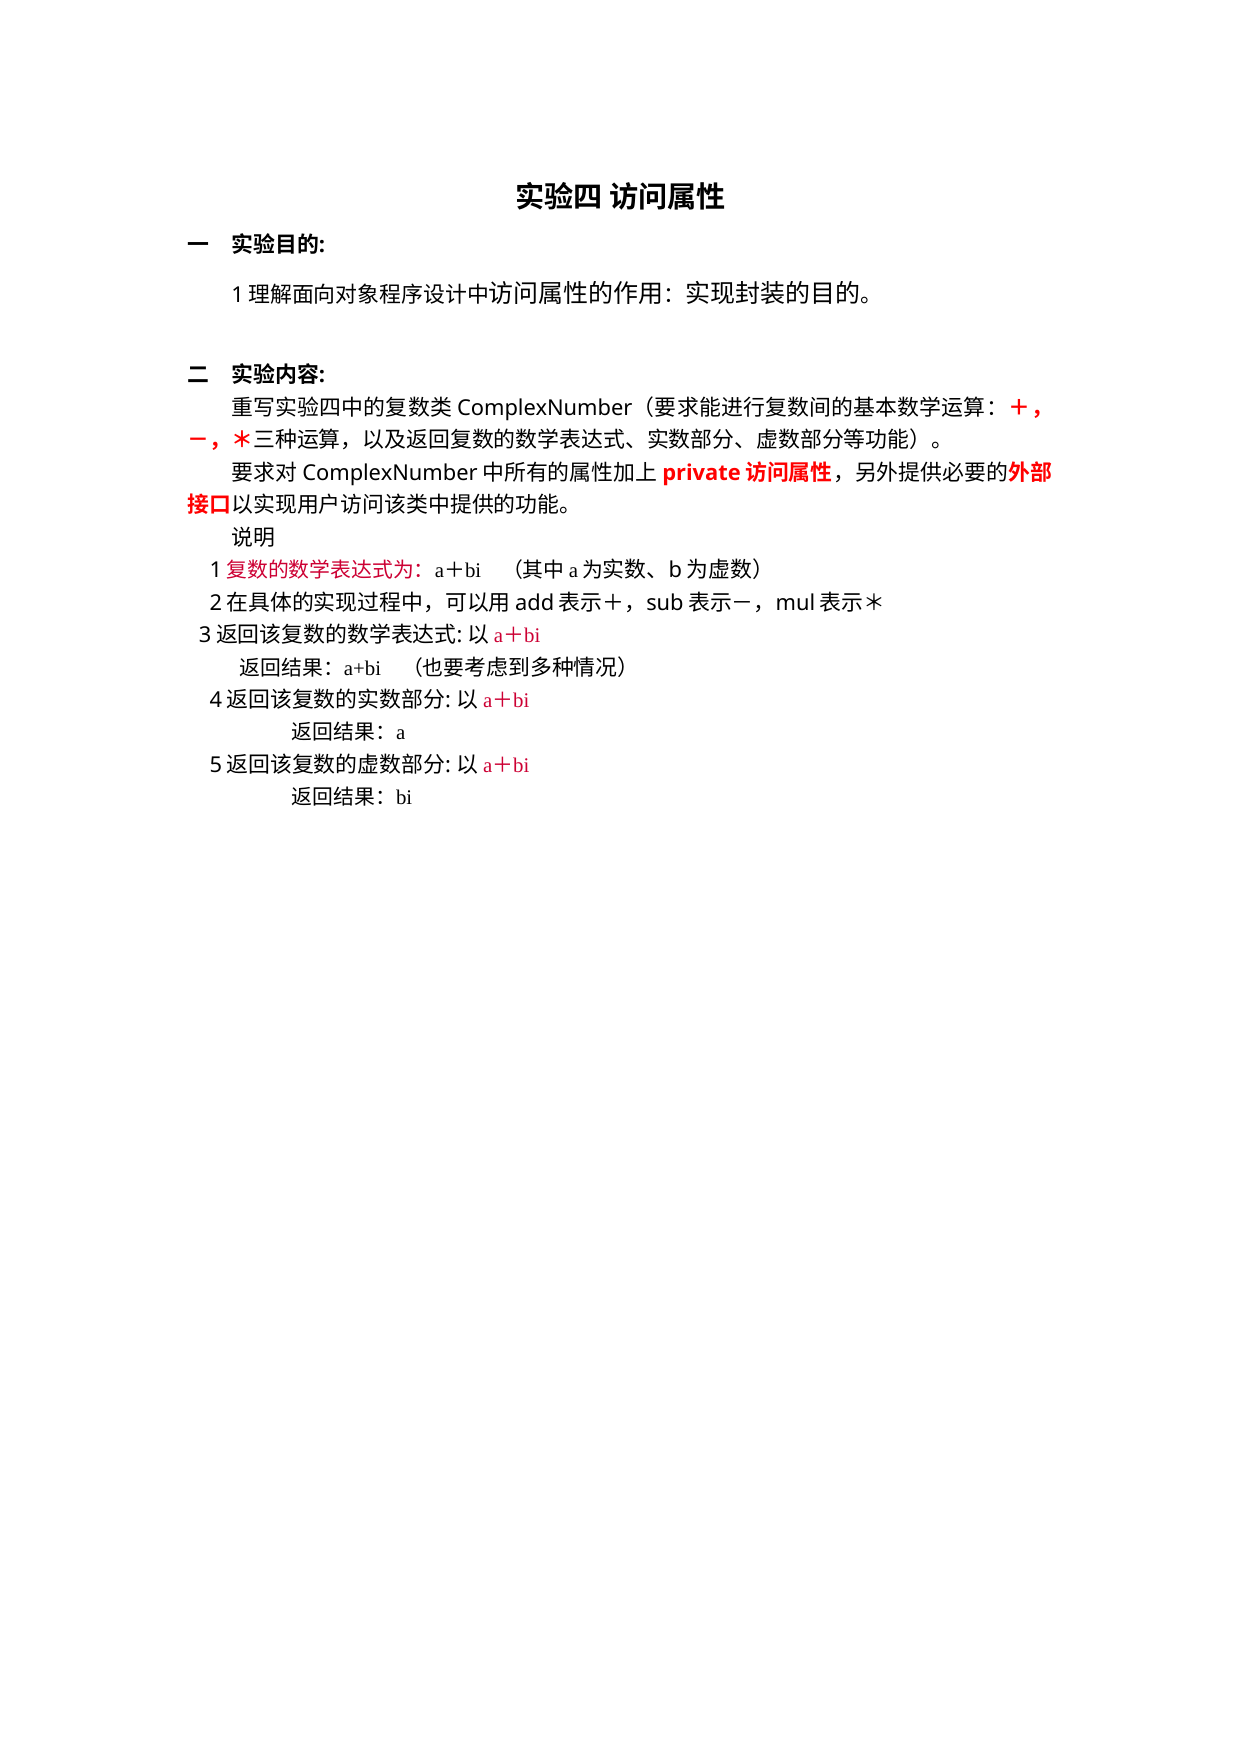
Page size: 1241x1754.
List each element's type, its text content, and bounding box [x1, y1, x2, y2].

text 说明 [187, 519, 1053, 552]
text 二 实验内容: [187, 357, 1053, 389]
text 1复数的数学表达式为：a＋bi （其中a为实数、b为虚数） [187, 552, 1053, 584]
text 5返回该复数的虚数部分: 以a＋bi [187, 747, 1053, 779]
text 3返回该复数的数学表达式: 以a＋bi [187, 617, 1053, 649]
text 一 实验目的: [187, 227, 1053, 259]
text 返回结果：bi [187, 779, 1053, 812]
text 实验四 访问属性 [187, 162, 1053, 227]
text 4返回该复数的实数部分: 以a＋bi [187, 682, 1053, 714]
text 返回结果：a+bi （也要考虑到多种情况） [187, 649, 1053, 682]
text 重写实验四中的复数类ComplexNumber（要求能进行复数间的基本数学运算：＋，－，＊三种运算，以及返回复数的数学表达式、实数部分、虚数部分等功能）。 [187, 389, 1053, 454]
text 2在具体的实现过程中，可以用add表示＋，sub表示－，mul表示＊ [187, 584, 1053, 617]
text 返回结果：a [187, 714, 1053, 747]
text 要求对 ComplexNumber中所有的属性加上private访问属性，另外提供必要的外部接口以实现用户访问该类中提供的功能。 [187, 454, 1053, 519]
text 1理解面向对象程序设计中访问属性的作用：实现封装的目的。 [231, 259, 1053, 324]
